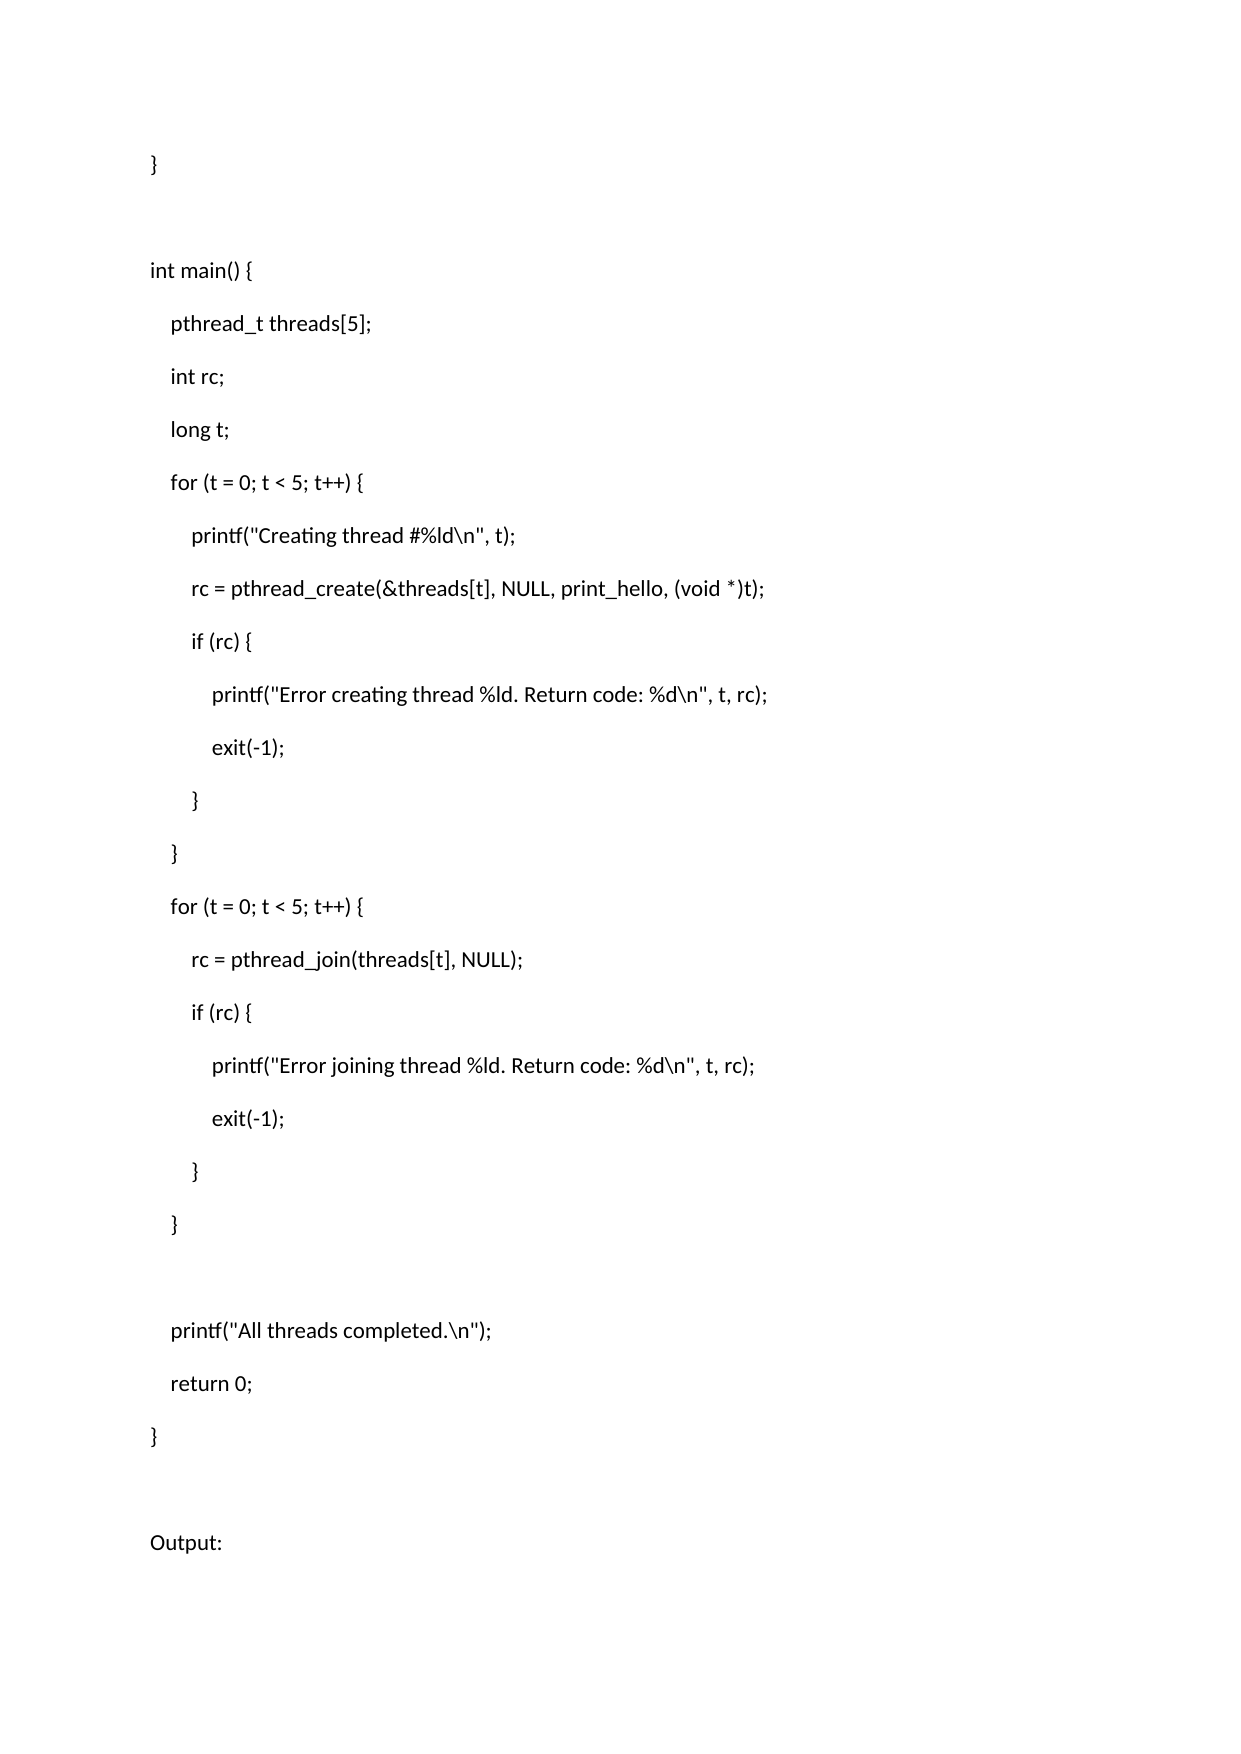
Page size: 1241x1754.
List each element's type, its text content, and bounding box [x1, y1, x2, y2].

text } [150, 1157, 1090, 1185]
text int main() { [150, 256, 1090, 284]
text long t; [150, 415, 1090, 443]
text exit(-1); [150, 733, 1090, 761]
text return 0; [150, 1369, 1090, 1397]
text } [150, 1422, 1090, 1451]
text printf("All threads completed.\n"); [150, 1316, 1090, 1344]
text exit(-1); [150, 1104, 1090, 1132]
text printf("Creating thread #%ld\n", t); [150, 521, 1090, 549]
text } [150, 1210, 1090, 1238]
text if (rc) { [150, 998, 1090, 1026]
text for (t = 0; t < 5; t++) { [150, 468, 1090, 496]
text printf("Error joining thread %ld. Return code: %d\n", t, rc); [150, 1051, 1090, 1079]
text Output: [150, 1528, 1090, 1557]
text } [150, 150, 1090, 178]
text rc = pthread_create(&threads[t], NULL, print_hello, (void *)t); [150, 574, 1090, 602]
text } [150, 786, 1090, 814]
text rc = pthread_join(threads[t], NULL); [150, 945, 1090, 973]
text } [150, 839, 1090, 867]
text if (rc) { [150, 627, 1090, 655]
text printf("Error creating thread %ld. Return code: %d\n", t, rc); [150, 680, 1090, 708]
text pthread_t threads[5]; [150, 309, 1090, 337]
text int rc; [150, 362, 1090, 390]
text for (t = 0; t < 5; t++) { [150, 892, 1090, 920]
